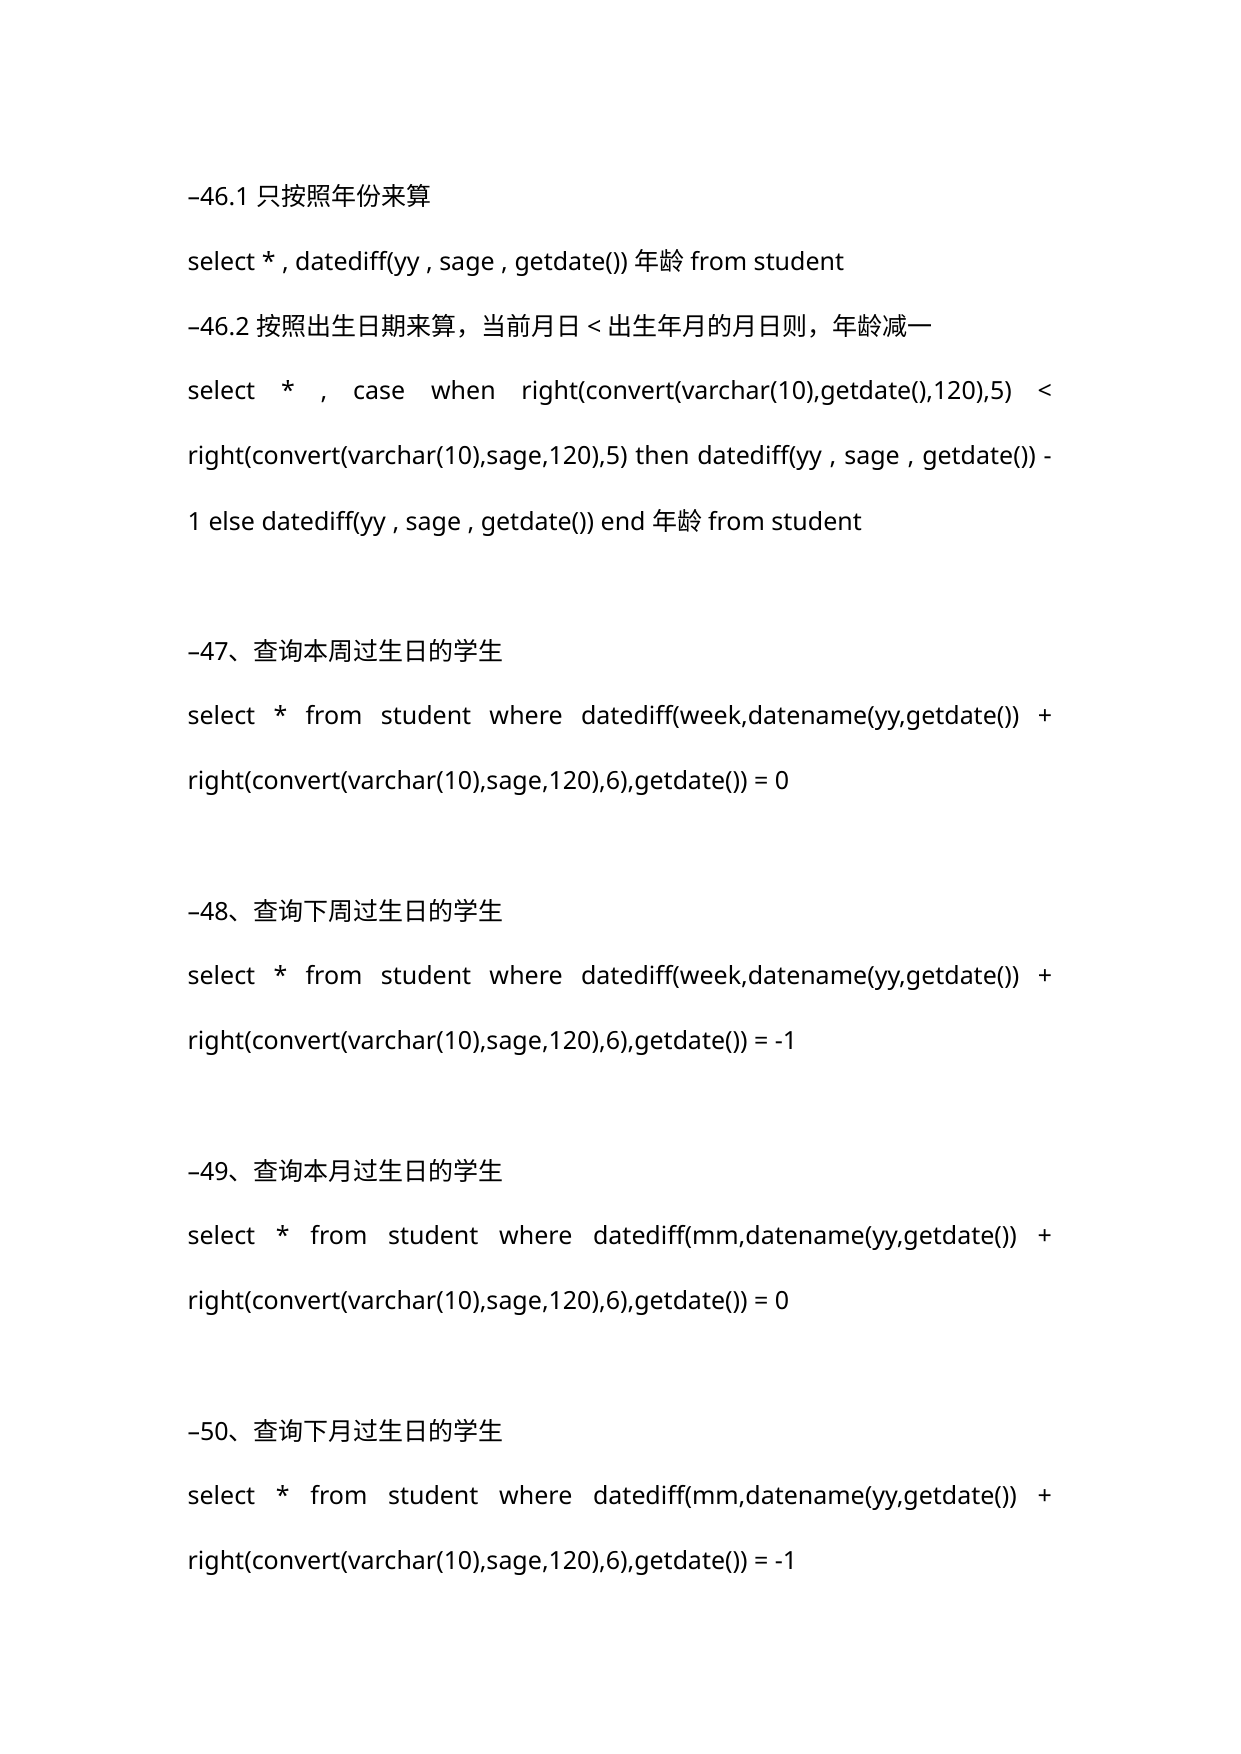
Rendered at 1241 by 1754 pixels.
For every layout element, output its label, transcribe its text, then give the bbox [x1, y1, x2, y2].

text select * , datediff(yy , sage , getdate()) 年龄 from student [187, 227, 1053, 292]
text select * from student where datediff(mm,datename(yy,getdate()) + right(convert(varchar(10),sage,120),6),getdate()) = -1 [187, 1462, 1053, 1592]
text –46.2 按照出生日期来算，当前月日 < 出生年月的月日则，年龄减一 [187, 292, 1053, 357]
text –47、查询本周过生日的学生 [187, 617, 1053, 682]
text –49、查询本月过生日的学生 [187, 1137, 1053, 1202]
text select * , case when right(convert(varchar(10),getdate(),120),5) < right(convert(varchar(10),sage,120),5) then datediff(yy , sage , getdate()) - 1 else datediff(yy , sage , getdate()) end 年龄 from student [187, 357, 1053, 552]
text select * from student where datediff(week,datename(yy,getdate()) + right(convert(varchar(10),sage,120),6),getdate()) = -1 [187, 942, 1053, 1072]
text select * from student where datediff(week,datename(yy,getdate()) + right(convert(varchar(10),sage,120),6),getdate()) = 0 [187, 682, 1053, 812]
text select * from student where datediff(mm,datename(yy,getdate()) + right(convert(varchar(10),sage,120),6),getdate()) = 0 [187, 1202, 1053, 1332]
text –46.1 只按照年份来算 [187, 162, 1053, 227]
text –48、查询下周过生日的学生 [187, 877, 1053, 942]
text –50、查询下月过生日的学生 [187, 1397, 1053, 1462]
